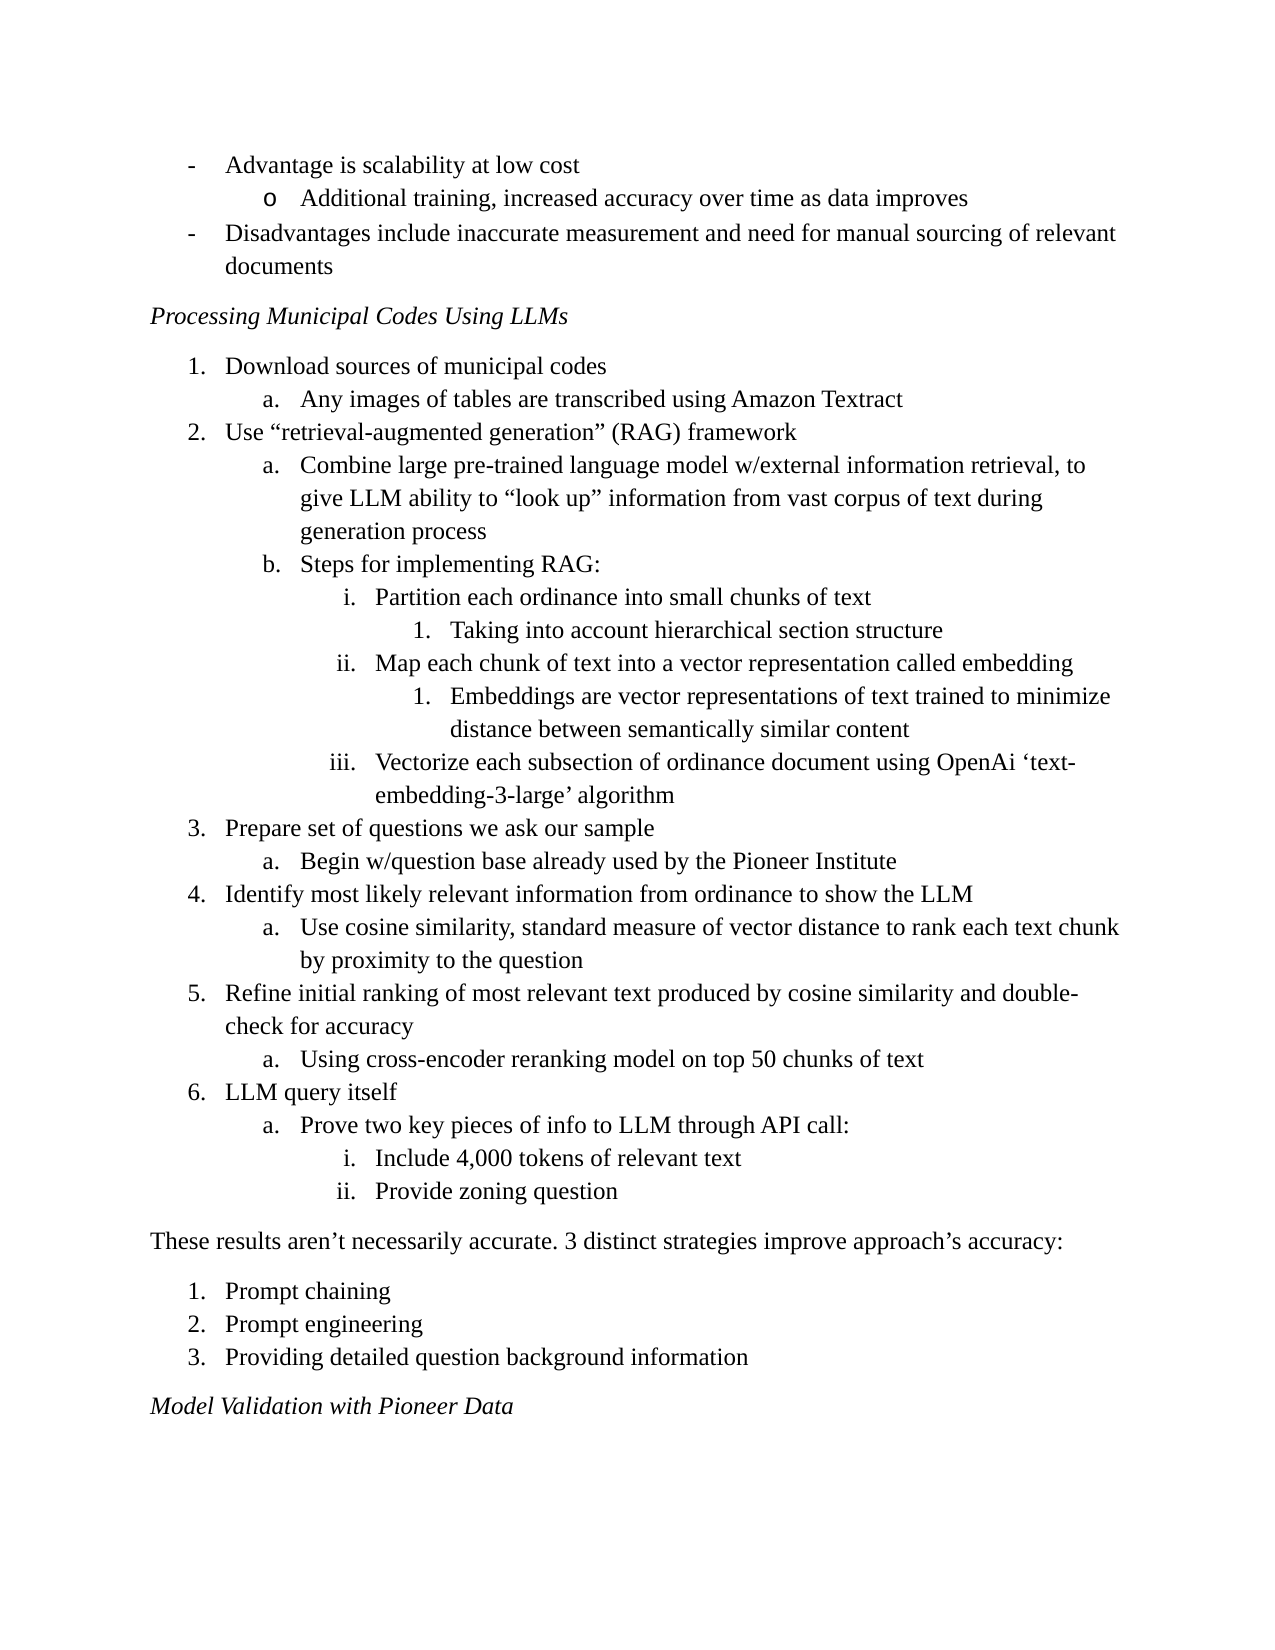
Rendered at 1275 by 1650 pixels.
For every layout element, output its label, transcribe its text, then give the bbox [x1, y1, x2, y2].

list Using cross-encoder reranking model on top 50 chunks of text [262, 1044, 1125, 1073]
list Use “retrieval-augmented generation” (RAG) framework [187, 417, 1125, 446]
list Map each chunk of text into a vector representation called embedding [356, 648, 1125, 677]
list LLM query itself [187, 1077, 1125, 1106]
list Advantage is scalability at low cost [187, 150, 1125, 179]
list Providing detailed question background information [187, 1342, 1125, 1371]
list Prove two key pieces of info to LLM through API call: [262, 1110, 1125, 1139]
text These results aren’t necessarily accurate. 3 distinct strategies improve approach’s accuracy: [150, 1226, 1125, 1255]
list Vectorize each subsection of ordinance document using OpenAi ‘text-embedding-3-large’ algorithm [356, 747, 1125, 809]
list Prompt chaining [187, 1276, 1125, 1304]
list Taking into account hierarchical section structure [412, 615, 1125, 644]
list Any images of tables are transcribed using Amazon Textract [262, 384, 1125, 413]
list Additional training, increased accuracy over time as data improves [262, 183, 1125, 214]
list Steps for implementing RAG: [262, 549, 1125, 578]
list Identify most likely relevant information from ordinance to show the LLM [187, 879, 1125, 908]
list Use cosine similarity, standard measure of vector distance to rank each text chunk by proximity to the question [262, 912, 1125, 974]
list Partition each ordinance into small chunks of text [356, 582, 1125, 611]
list Begin w/question base already used by the Pioneer Institute [262, 846, 1125, 875]
list Refine initial ranking of most relevant text produced by cosine similarity and double-check for accuracy [187, 978, 1125, 1040]
list Disadvantages include inaccurate measurement and need for manual sourcing of relevant documents [187, 218, 1125, 280]
list Download sources of municipal codes [187, 351, 1125, 379]
list Prompt engineering [187, 1309, 1125, 1337]
list Prepare set of questions we ask our sample [187, 813, 1125, 842]
list Embeddings are vector representations of text trained to minimize distance between semantically similar content [412, 681, 1125, 743]
text Model Validation with Pioneer Data [150, 1391, 1125, 1420]
list Combine large pre-trained language model w/external information retrieval, to give LLM ability to “look up” information from vast corpus of text during generation process [262, 450, 1125, 545]
list Provide zoning question [356, 1176, 1125, 1205]
list Include 4,000 tokens of relevant text [356, 1143, 1125, 1172]
text Processing Municipal Codes Using LLMs [150, 301, 1125, 330]
